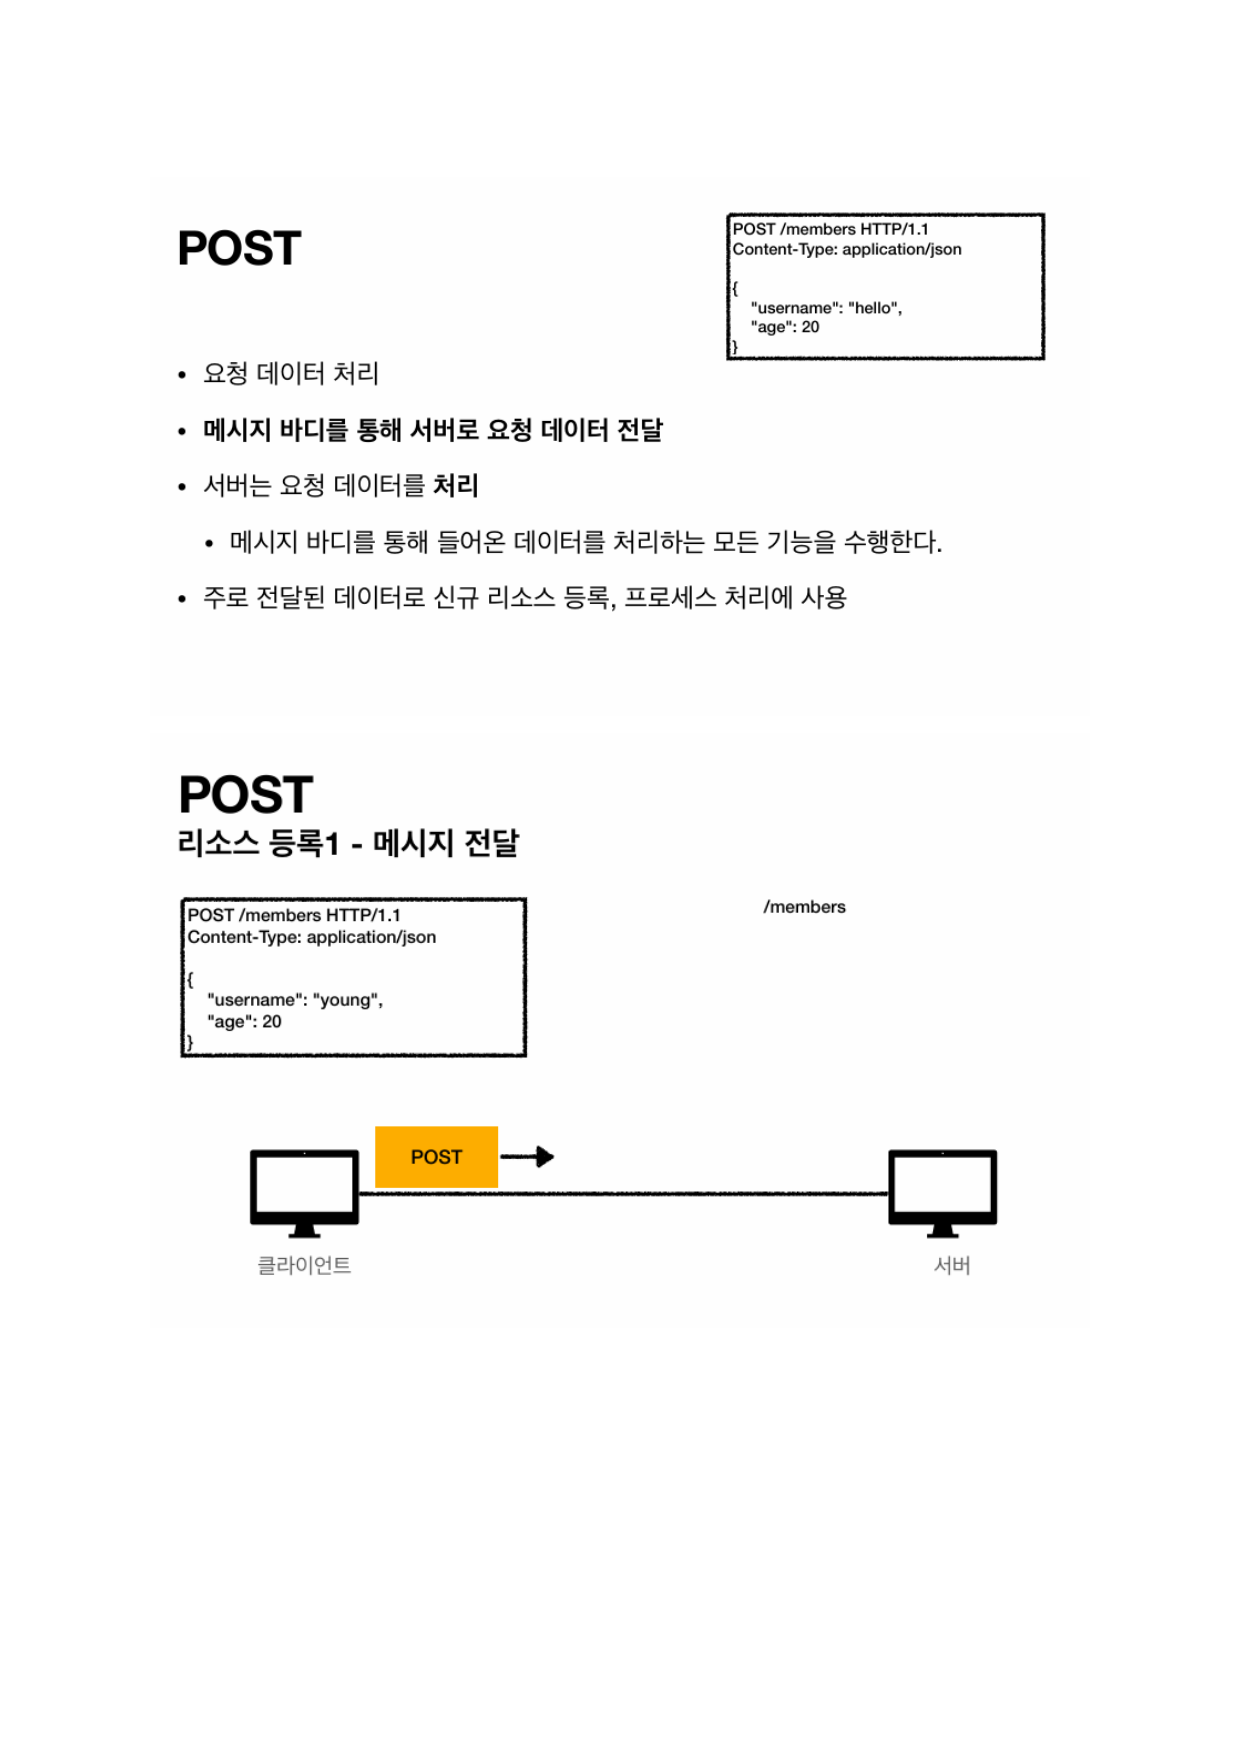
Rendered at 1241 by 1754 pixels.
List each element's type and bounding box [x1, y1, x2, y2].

picture [150, 177, 1091, 716]
picture [150, 733, 1091, 1328]
